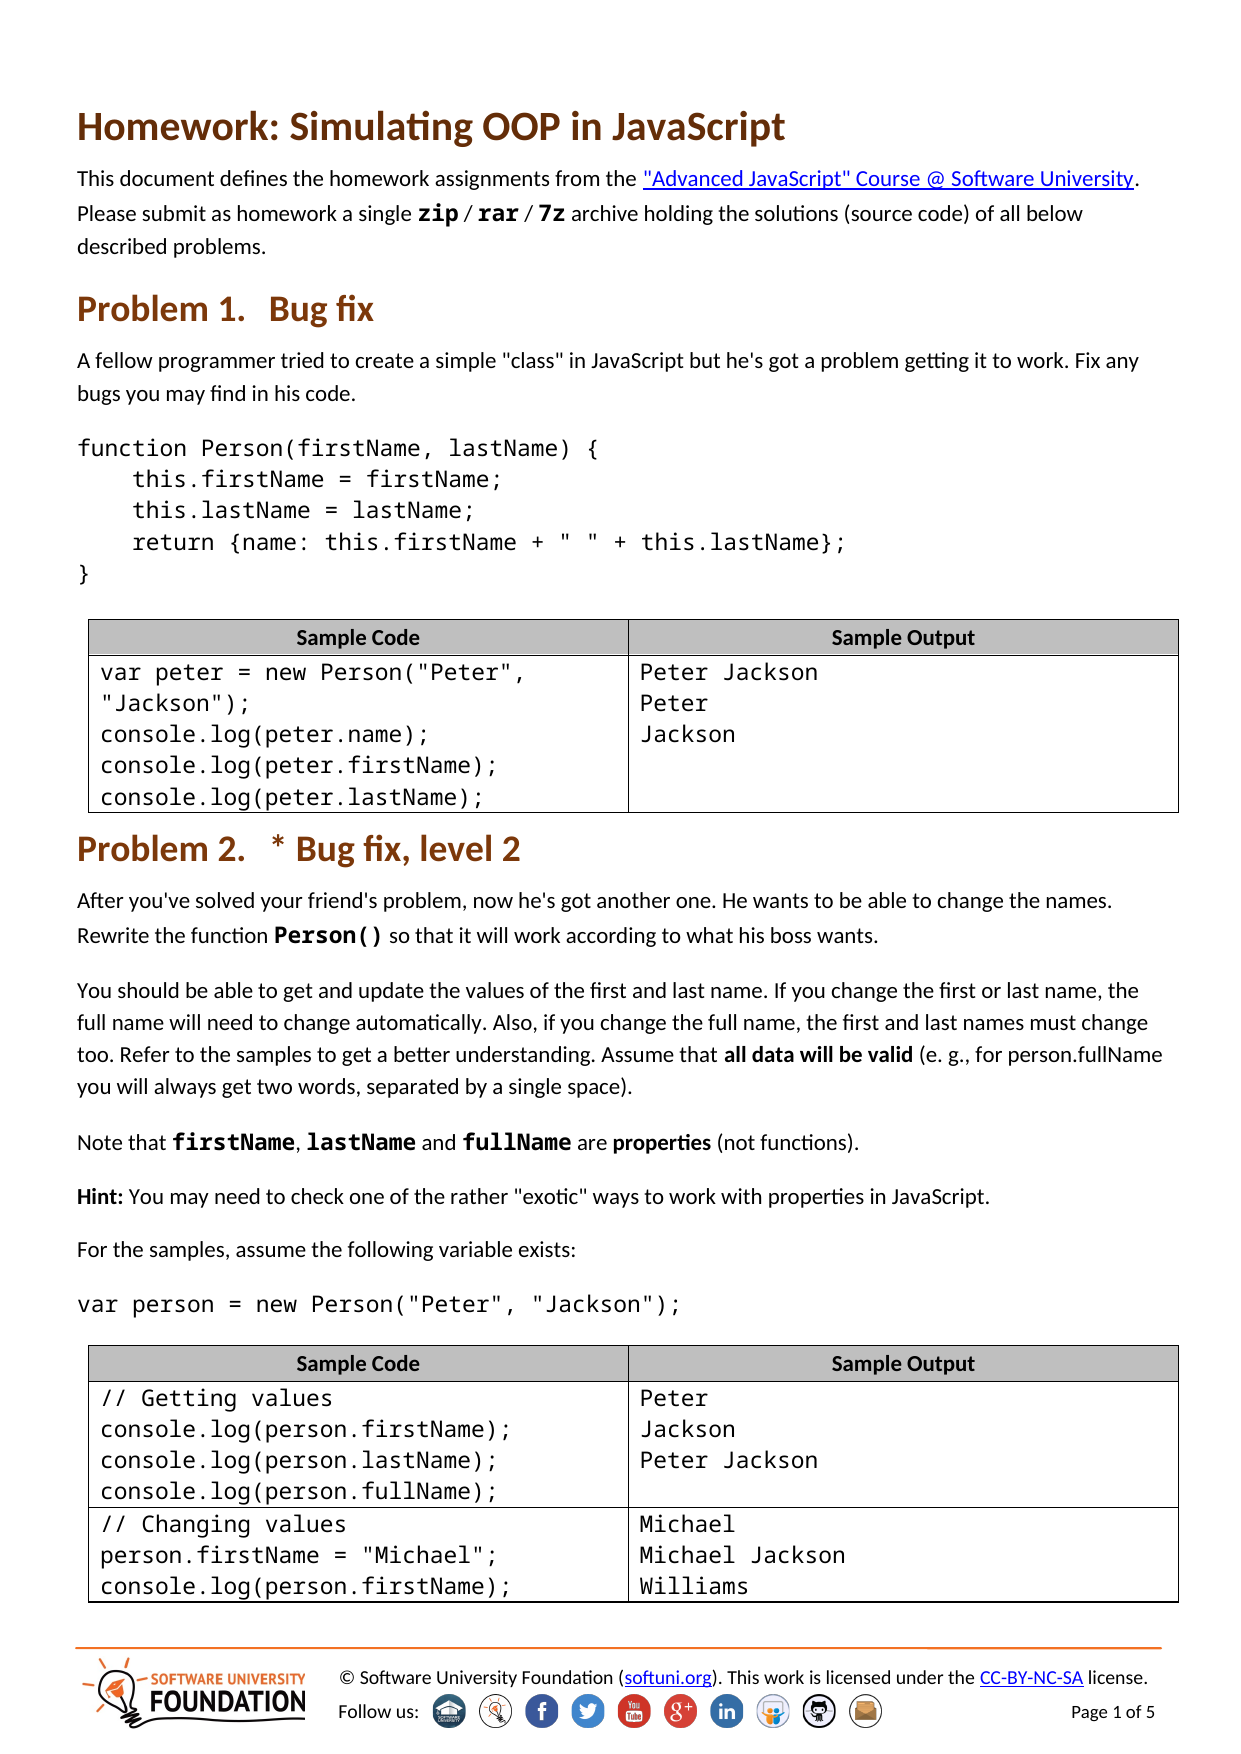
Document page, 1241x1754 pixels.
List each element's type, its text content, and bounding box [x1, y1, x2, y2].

subtitle Bug fix [77, 285, 1163, 331]
text This document defines the homework assignments from the "Advanced JavaScript" Course @ Software University. Please submit as homework a single zip / rar / 7z archive holding the solutions (source code) of all below described problems. [77, 164, 1163, 260]
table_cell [89, 1508, 628, 1601]
subtitle Homework: Simulating OOP in JavaScript [77, 99, 1163, 150]
text return {name: this.firstName + " " + this.lastName}; [77, 525, 1163, 557]
text this.firstName = firstName; [77, 463, 1163, 494]
table_header Sample Output [629, 620, 1178, 654]
table_header Sample Code [89, 620, 628, 654]
picture [710, 1694, 744, 1728]
picture [849, 1694, 882, 1728]
text var person = new Person("Peter", "Jackson"); [77, 1288, 1163, 1319]
picture [571, 1694, 605, 1728]
picture [617, 1694, 651, 1728]
text You should be able to get and update the values of the first and last name. If you change the first or last name, the full name will need to change automatically. Also, if you change the full name, the first and last names must change too. Refer to the samples to get a better understanding. Assume that all data will be valid (e. g., for person.fullName you will always get two words, separated by a single space). [77, 976, 1163, 1101]
text For the samples, assume the following variable exists: [77, 1235, 1163, 1263]
table_cell Peter Jackson Peter Jackson [629, 1382, 1178, 1507]
picture [802, 1694, 836, 1728]
picture [525, 1694, 559, 1728]
picture [432, 1694, 466, 1728]
picture [81, 1656, 305, 1729]
picture [756, 1694, 790, 1728]
table_cell // Getting values console.log(person.firstName); console.log(person.lastName); console.log(person.fullName); [89, 1382, 628, 1507]
picture [664, 1694, 697, 1728]
table_header Sample Code [89, 1346, 628, 1381]
text Note that firstName, lastName and fullName are properties (not functions). [77, 1126, 1163, 1157]
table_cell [629, 1508, 1178, 1601]
subtitle * Bug fix, level 2 [77, 825, 1163, 871]
text function Person(firstName, lastName) { [77, 432, 1163, 463]
table_header Sample Output [629, 1346, 1178, 1381]
text After you've solved your friend's problem, now he's got another one. He wants to be able to change the names. Rewrite the function Person() so that it will work according to what his boss wants. [77, 886, 1163, 950]
text Hint: You may need to check one of the rather "exotic" ways to work with properties in JavaScript. [77, 1182, 1163, 1210]
text A fellow programmer tried to create a simple "class" in JavaScript but he's got a problem getting it to work. Fix any bugs you may find in his code. [77, 346, 1163, 407]
text } [77, 557, 1163, 588]
table_cell var peter = new Person("Peter", "Jackson"); console.log(peter.name); console.log(peter.firstName); console.log(peter.lastName); [89, 656, 628, 812]
table_cell Peter Jackson Peter Jackson [629, 656, 1178, 812]
text this.lastName = lastName; [77, 494, 1163, 525]
picture [479, 1694, 512, 1728]
